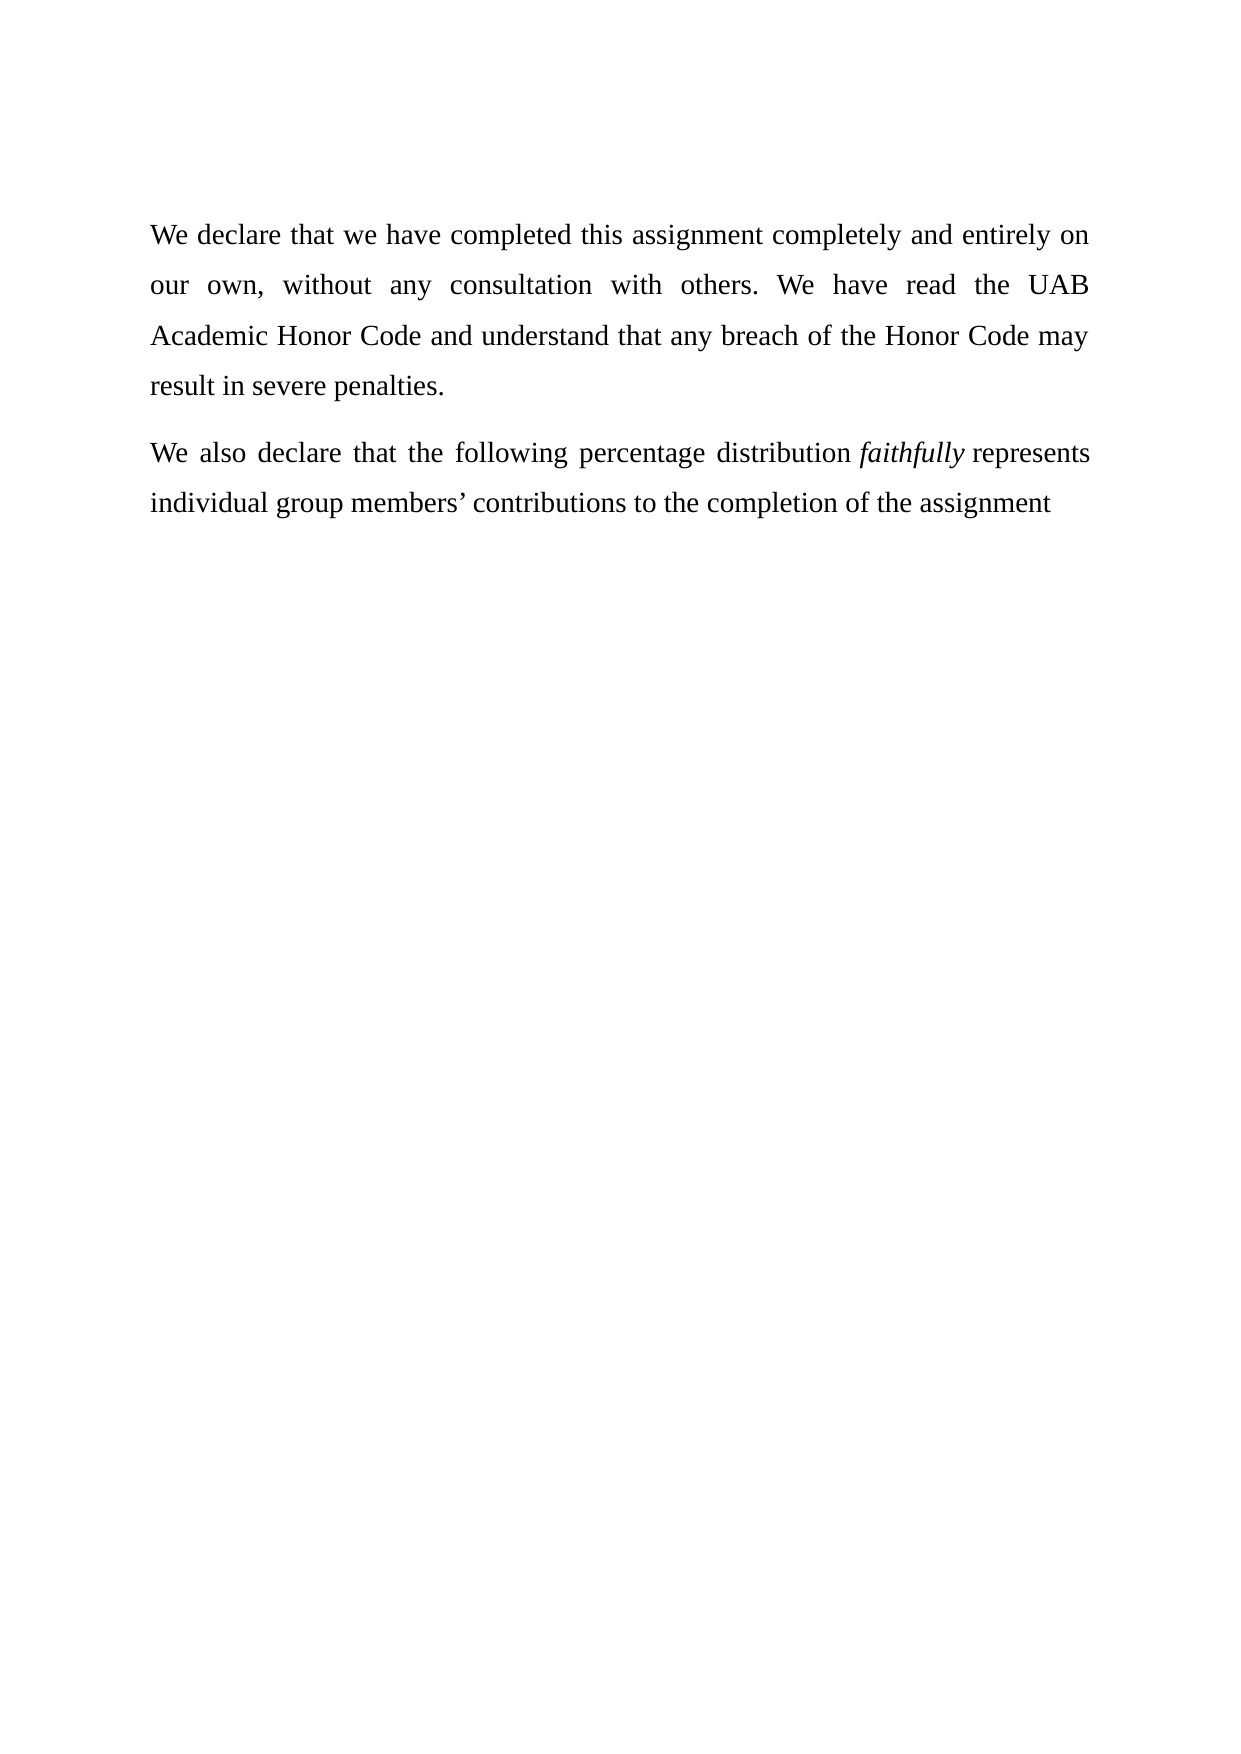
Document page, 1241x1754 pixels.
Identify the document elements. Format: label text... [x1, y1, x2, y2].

text We declare that we have completed this assignment completely and entirely on our own, without any consultation with others. We have read the UAB Academic Honor Code and understand that any breach of the Honor Code may result in severe penalties. [150, 217, 1090, 401]
text We also declare that the following percentage distribution faithfully represents individual group members’ contributions to the completion of the assignment [150, 435, 1090, 519]
